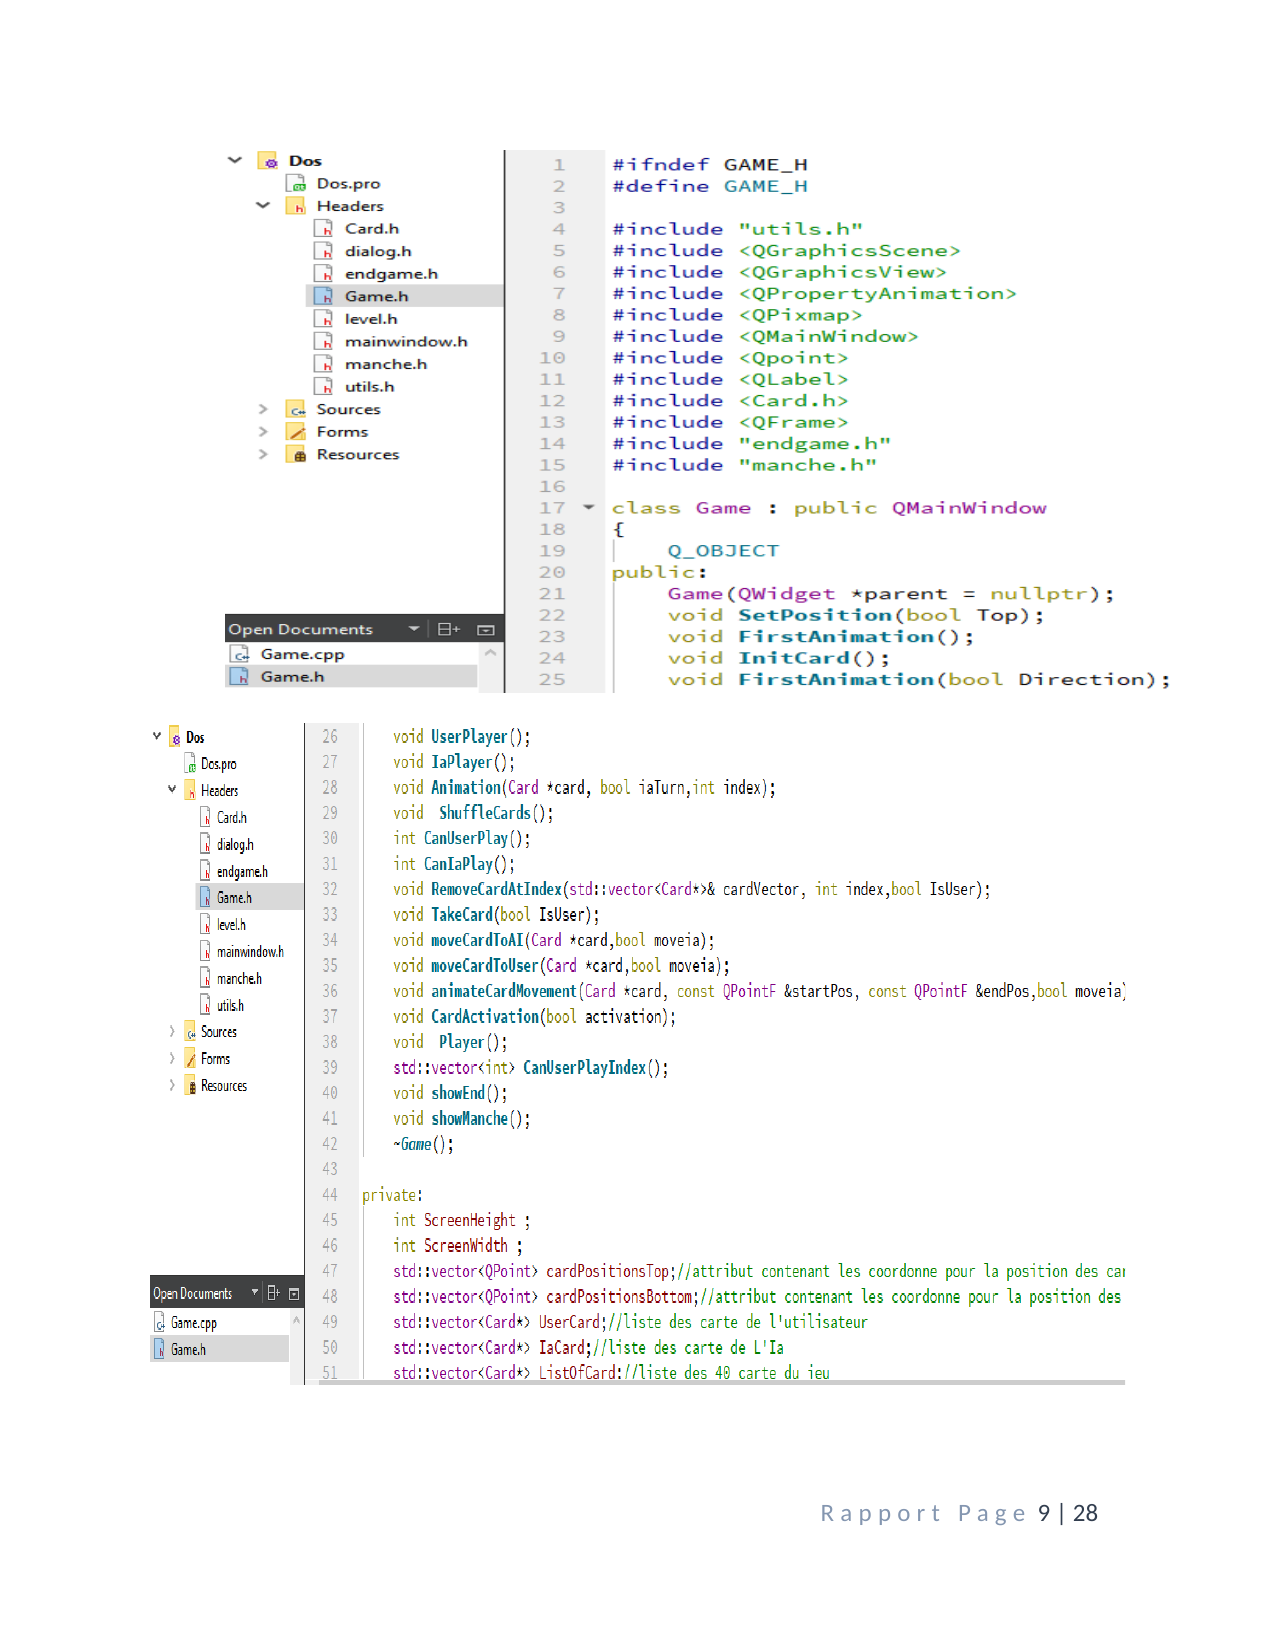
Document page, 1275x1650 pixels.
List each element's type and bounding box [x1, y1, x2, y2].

picture [150, 723, 1125, 1385]
picture [225, 150, 1200, 693]
